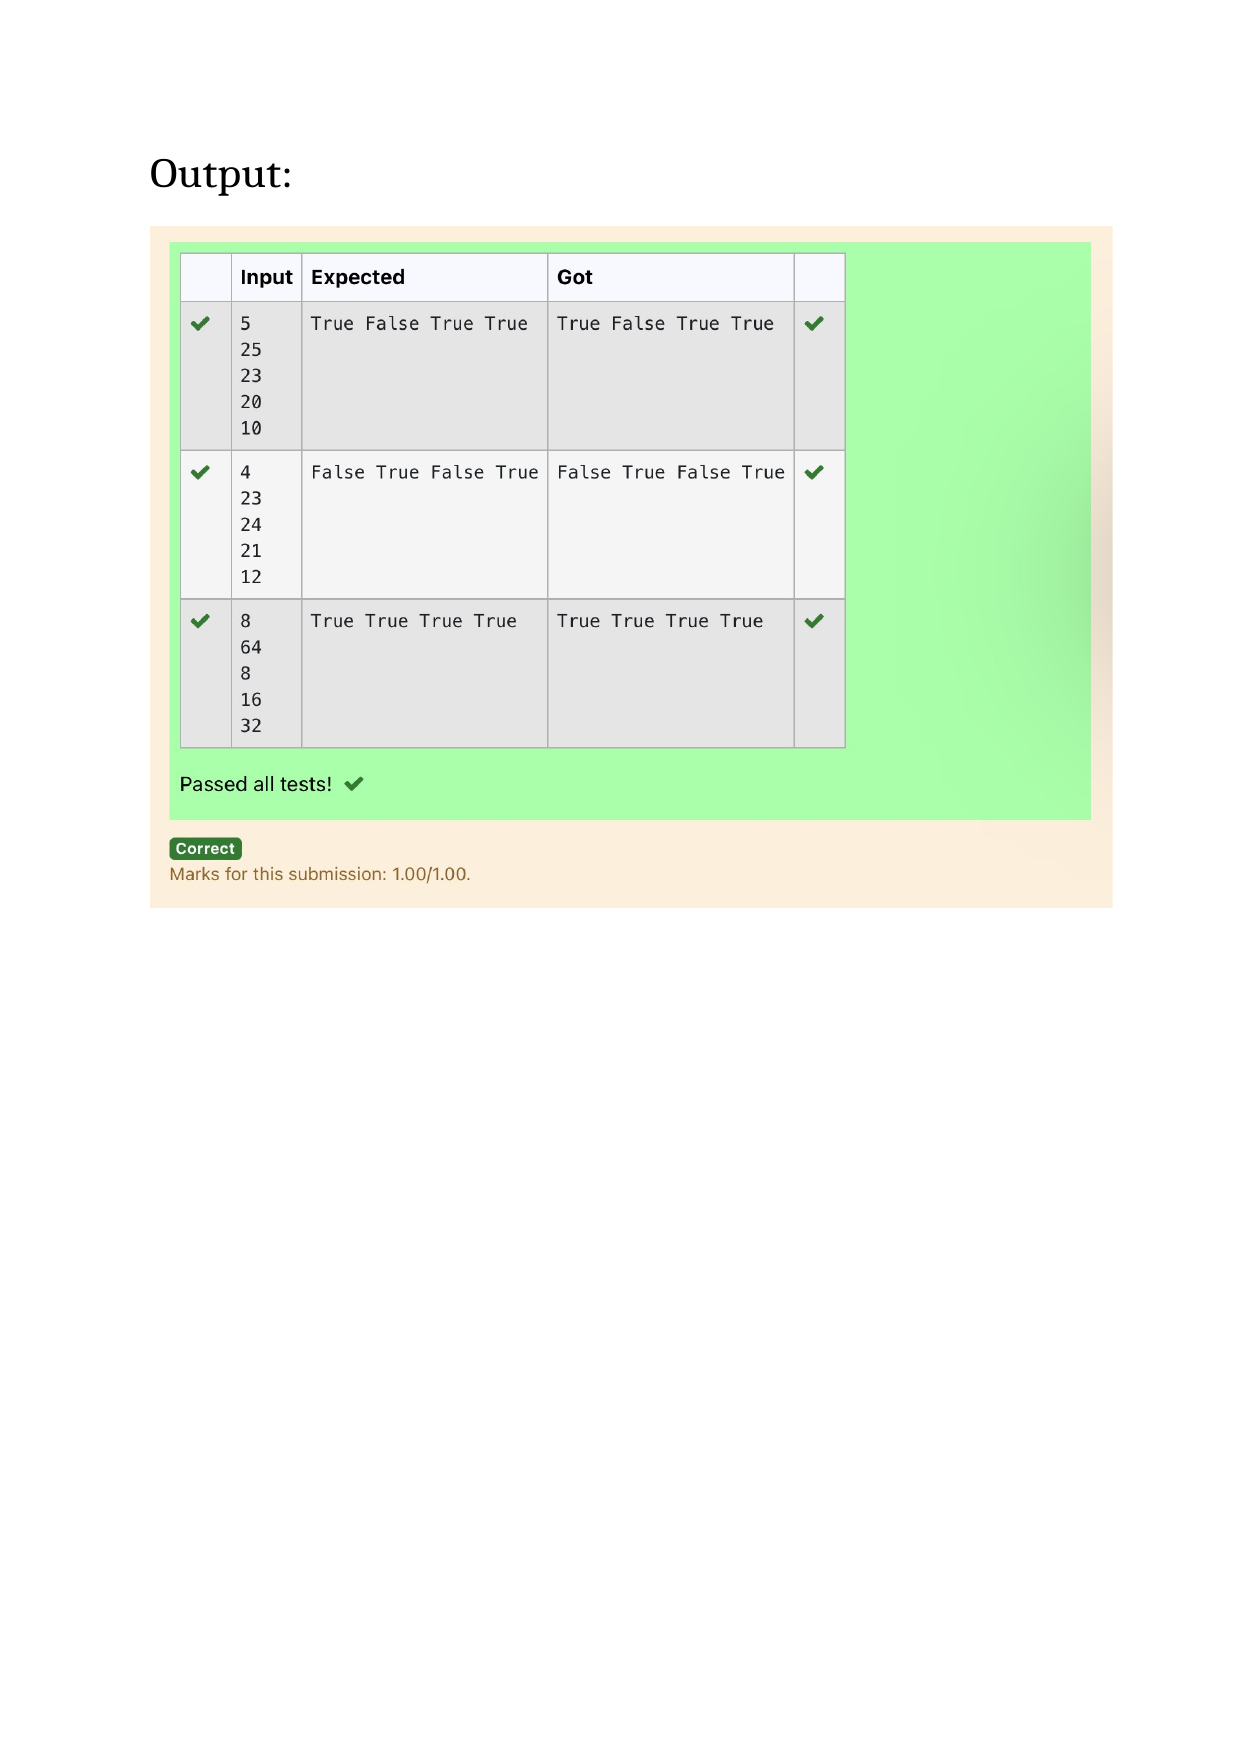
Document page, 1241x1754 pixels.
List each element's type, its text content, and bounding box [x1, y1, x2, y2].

picture [150, 226, 1113, 908]
subtitle Output: [150, 150, 1136, 198]
